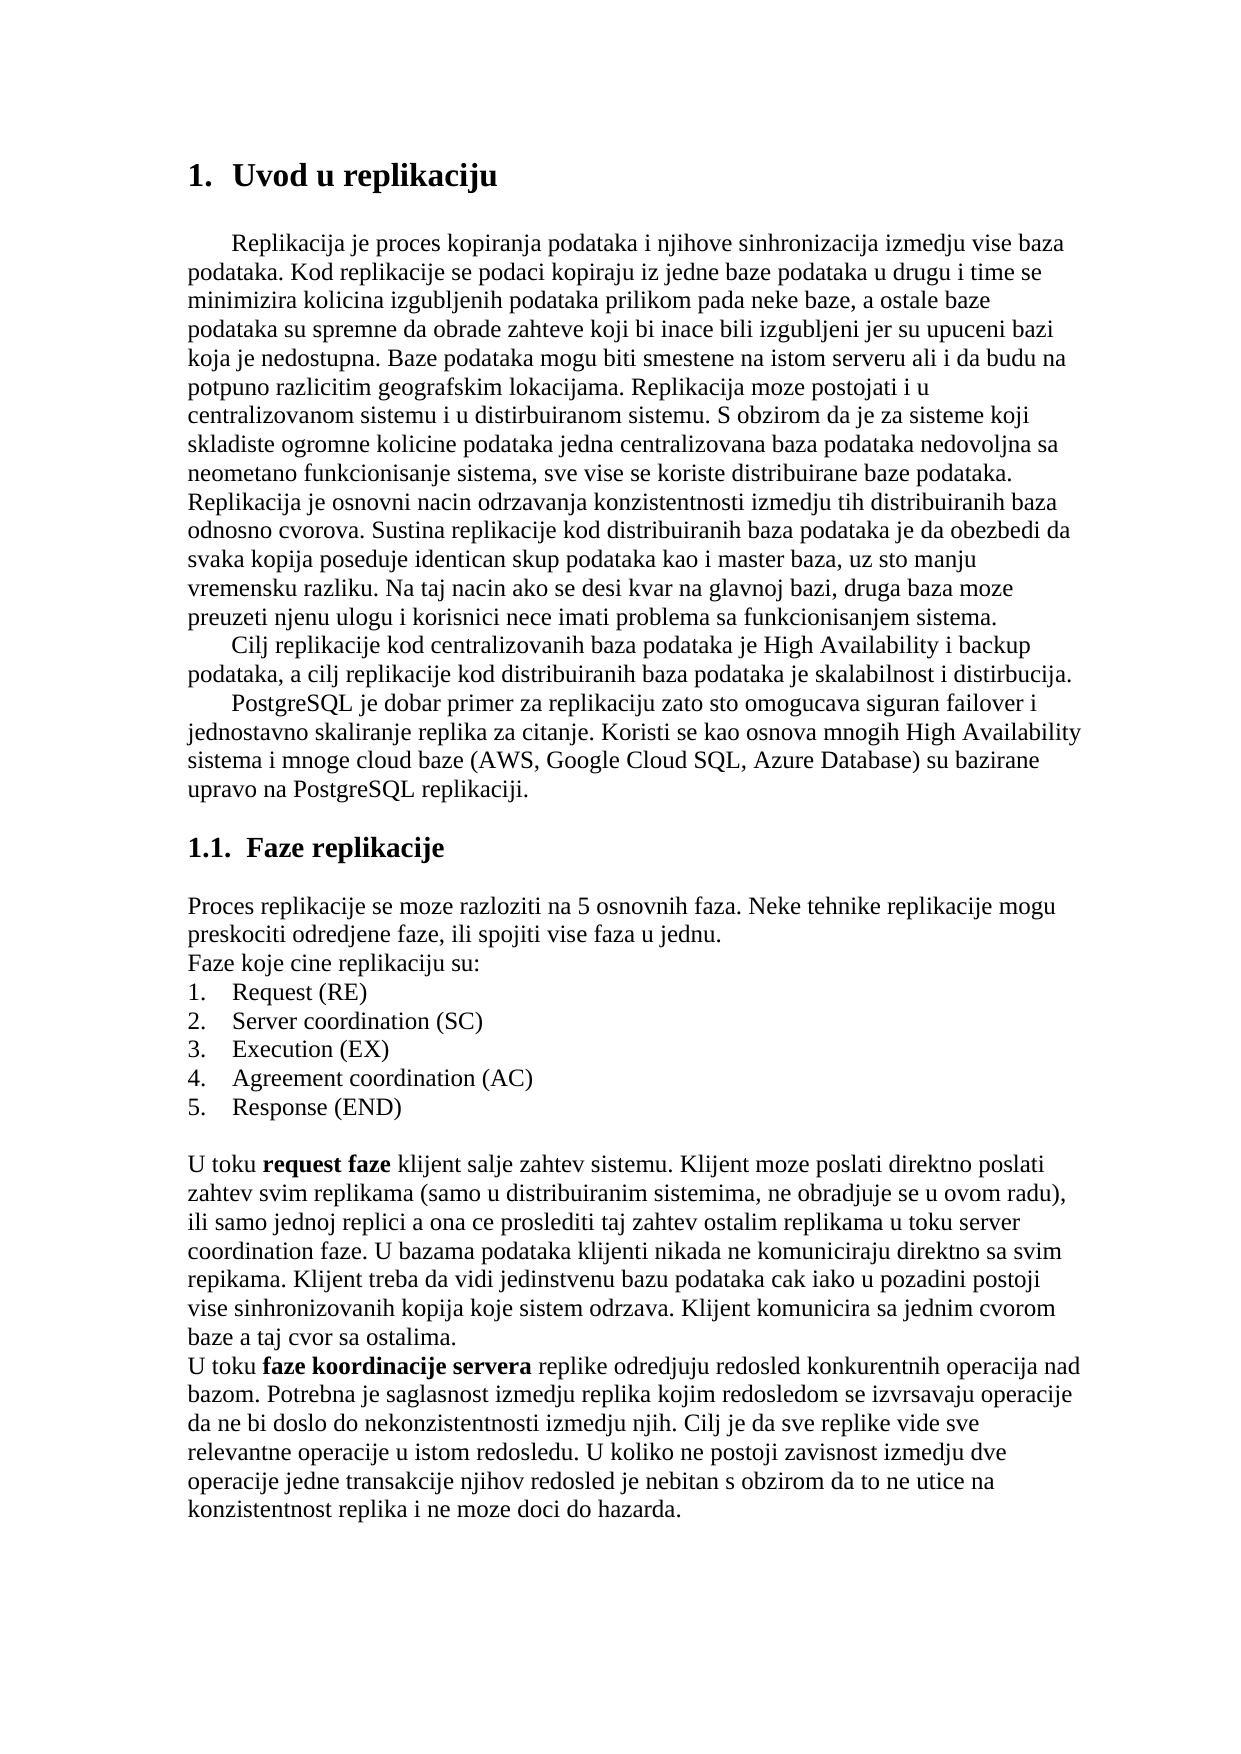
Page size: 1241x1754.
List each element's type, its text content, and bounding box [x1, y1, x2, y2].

list Execution (EX) [187, 1034, 1083, 1063]
text Replikacija je proces kopiranja podataka i njihove sinhronizacija izmedju vise baza podataka. Kod replikacije se podaci kopiraju iz jedne baze podataka u drugu i time se minimizira kolicina izgubljenih podataka prilikom pada neke baze, a ostale baze podataka su spremne da obrade zahteve koji bi inace bili izgubljeni jer su upuceni bazi koja je nedostupna. Baze podataka mogu biti smestene na istom serveru ali i da budu na potpuno razlicitim geografskim lokacijama. Replikacija moze postojati i u centralizovanom sistemu i u distirbuiranom sistemu. S obzirom da je za sisteme koji skladiste ogromne kolicine podataka jedna centralizovana baza podataka nedovoljna sa neometano funkcionisanje sistema, sve vise se koriste distribuirane baze podataka. Replikacija je osnovni nacin odrzavanja konzistentnosti izmedju tih distribuiranih baza odnosno cvorova. Sustina replikacije kod distribuiranih baza podataka je da obezbedi da svaka kopija poseduje identican skup podataka kao i master baza, uz sto manju vremensku razliku. Na taj nacin ako se desi kvar na glavnoj bazi, druga baza moze preuzeti njenu ulogu i korisnici nece imati problema sa funkcionisanjem sistema. [187, 228, 1083, 631]
list Agreement coordination (AC) [187, 1063, 1083, 1092]
list Response (END) [187, 1092, 1083, 1121]
text U toku faze koordinacije servera replike odredjuju redosled konkurentnih operacija nad bazom. Potrebna je saglasnost izmedju replika kojim redosledom se izvrsavaju operacije da ne bi doslo do nekonzistentnosti izmedju njih. Cilj je da sve replike vide sve relevantne operacije u istom redosledu. U koliko ne postoji zavisnost izmedju dve operacije jedne transakcije njihov redosled je nebitan s obzirom da to ne utice na konzistentnost replika i ne moze doci do hazarda. [187, 1351, 1083, 1523]
subtitle Uvod u replikaciju [187, 155, 1083, 194]
list Server coordination (SC) [187, 1006, 1083, 1034]
subtitle Faze replikacije [187, 830, 1083, 864]
text U toku request faze klijent salje zahtev sistemu. Klijent moze poslati direktno poslati zahtev svim replikama (samo u distribuiranim sistemima, ne obradjuje se u ovom radu), ili samo jednoj replici a ona ce proslediti taj zahtev ostalim replikama u toku server coordination faze. U bazama podataka klijenti nikada ne komuniciraju direktno sa svim repikama. Klijent treba da vidi jedinstvenu bazu podataka cak iako u pozadini postoji vise sinhronizovanih kopija koje sistem odrzava. Klijent komunicira sa jednim cvorom baze a taj cvor sa ostalima. [187, 1149, 1083, 1351]
text Cilj replikacije kod centralizovanih baza podataka je High Availability i backup podataka, a cilj replikacije kod distribuiranih baza podataka je skalabilnost i distirbucija. [187, 631, 1083, 688]
text PostgreSQL je dobar primer za replikaciju zato sto omogucava siguran failover i jednostavno skaliranje replika za citanje. Koristi se kao osnova mnogih High Availability sistema i mnoge cloud baze (AWS, Google Cloud SQL, Azure Database) su bazirane upravo na PostgreSQL replikaciji. [187, 688, 1083, 803]
text Faze koje cine replikaciju su: [187, 948, 1083, 977]
text Proces replikacije se moze razloziti na 5 osnovnih faza. Neke tehnike replikacije mogu preskociti odredjene faze, ili spojiti vise faza u jednu. [187, 891, 1083, 948]
list Request (RE) [187, 977, 1083, 1006]
